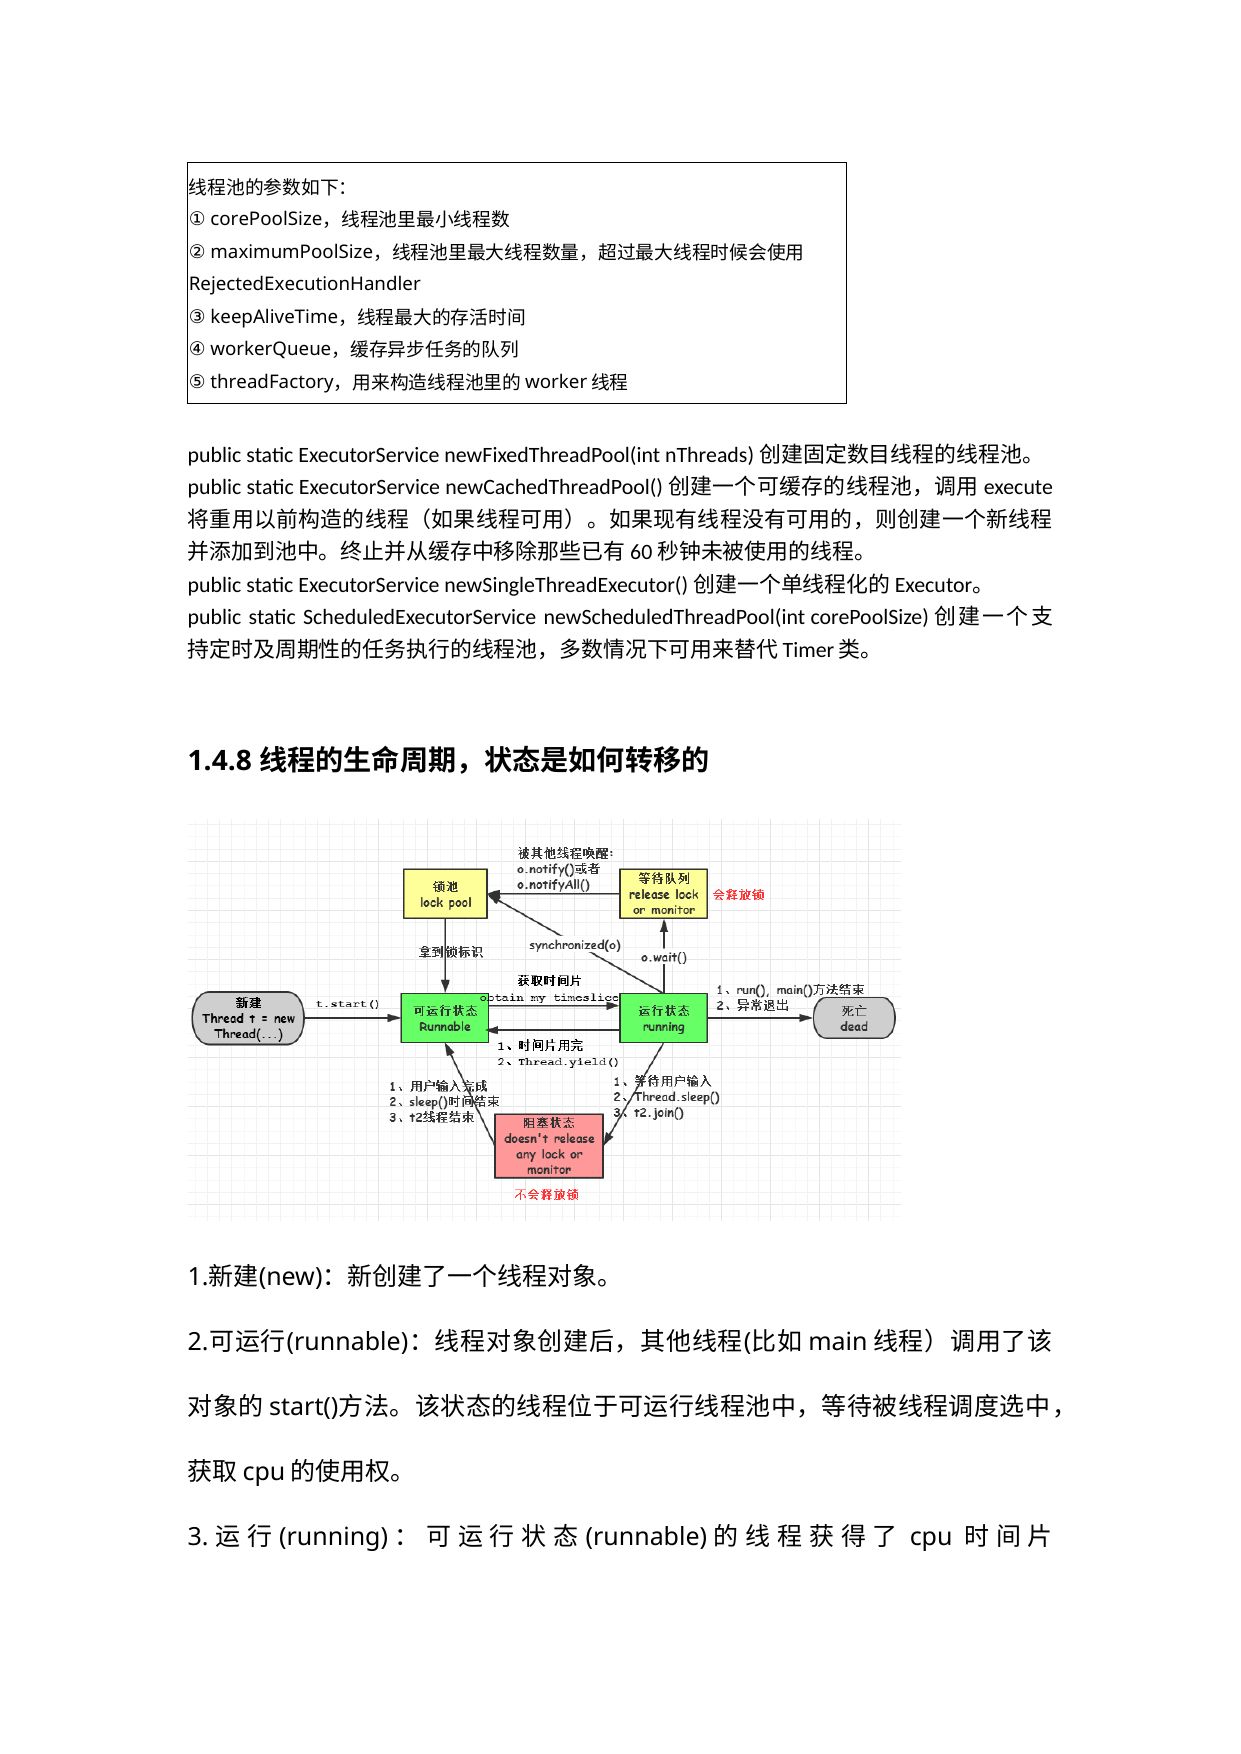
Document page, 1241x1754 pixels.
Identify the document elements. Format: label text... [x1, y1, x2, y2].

subtitle 1.4.8 线程的生命周期，状态是如何转移的 [187, 725, 1053, 790]
table_header 线程池的参数如下： ① corePoolSize，线程池里最小线程数 ② maximumPoolSize，线程池里最大线程数量，超过最大线程时候会使用RejectedExecutionHandler ③ keepAliveTime，线程最大的存活时间 ④ workerQueue，缓存异步任务的队列 ⑤ threadFactory，用来构造线程池里的worker线程 [188, 163, 846, 403]
text 2.可运行(runnable)：线程对象创建后，其他线程(比如main线程）调用了该对象的start()方法。该状态的线程位于可运行线程池中，等待被线程调度选中，获取cpu的使用权。 [187, 1307, 1053, 1502]
text public static ExecutorService newFixedThreadPool(int nThreads) 创建固定数目线程的线程池。 [187, 436, 1053, 469]
text 3.运行(running)：可运行状态(runnable)的线程获得了cpu时间片（timeslice），执行程序代码。 [187, 1502, 1053, 1567]
picture [187, 819, 902, 1221]
text 1.新建(new)：新创建了一个线程对象。 [187, 1242, 1053, 1307]
text public static ScheduledExecutorService newScheduledThreadPool(int corePoolSize) 创建一个支持定时及周期性的任务执行的线程池，多数情况下可用来替代Timer类。 [187, 599, 1053, 664]
text public static ExecutorService newCachedThreadPool() 创建一个可缓存的线程池，调用execute 将重用以前构造的线程（如果线程可用）。如果现有线程没有可用的，则创建一个新线程并添加到池中。终止并从缓存中移除那些已有 60 秒钟未被使用的线程。 [187, 469, 1053, 566]
text public static ExecutorService newSingleThreadExecutor() 创建一个单线程化的Executor。 [187, 566, 1053, 599]
